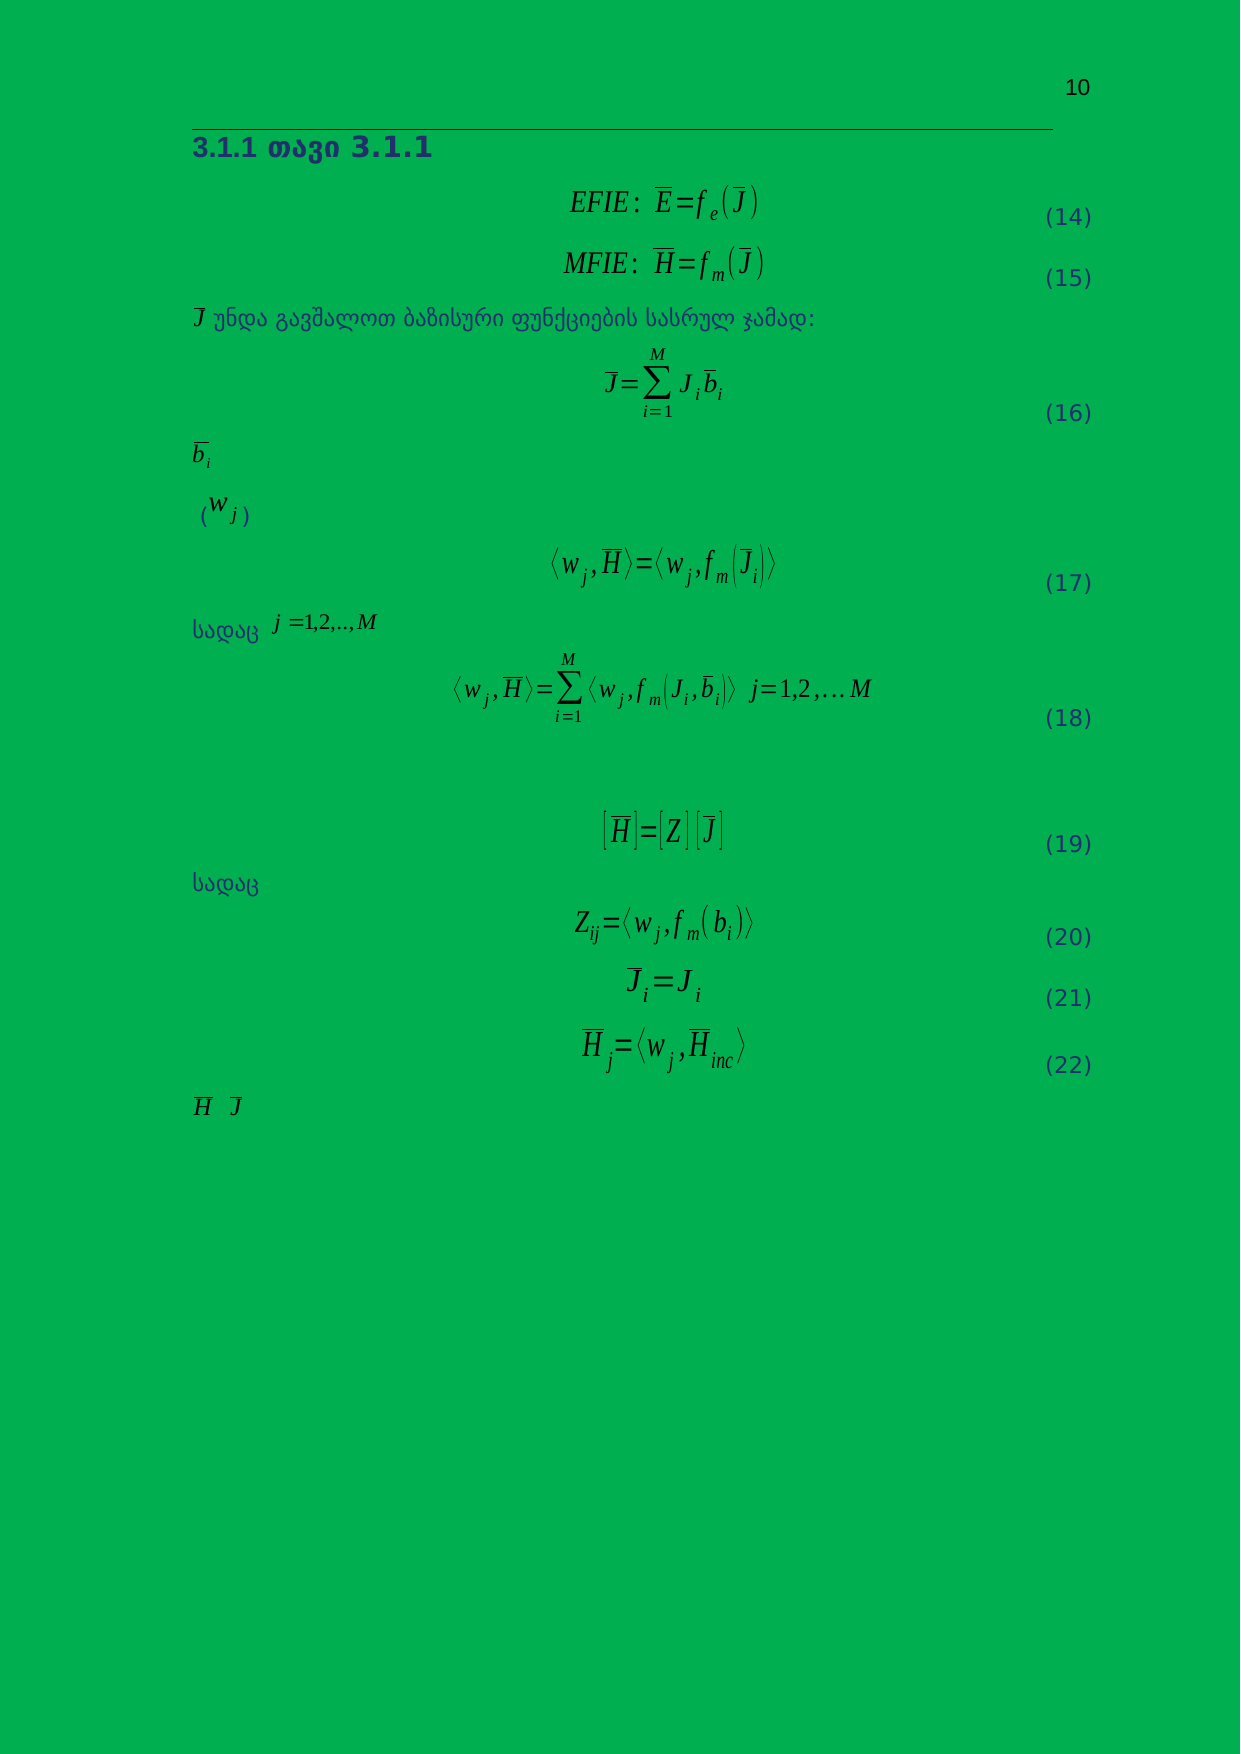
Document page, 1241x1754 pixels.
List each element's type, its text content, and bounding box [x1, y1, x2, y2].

text უნდა გავშალოთ ბაზისური ფუნქციების სასრულ ჯამად: [192, 304, 1090, 333]
text (14) [192, 183, 1090, 231]
text (16) [192, 345, 1090, 427]
text (18) [192, 651, 1090, 732]
text (21) [192, 964, 1090, 1012]
text (22) [192, 1024, 1090, 1078]
text (19) [192, 809, 1090, 857]
text (15) [192, 243, 1090, 292]
text სადაც [192, 870, 1090, 897]
text () [192, 486, 1090, 530]
text (20) [192, 903, 1090, 951]
subtitle თავი 3.1.1 [192, 130, 1090, 164]
text (17) [192, 543, 1090, 597]
text სადაც [192, 609, 1090, 644]
